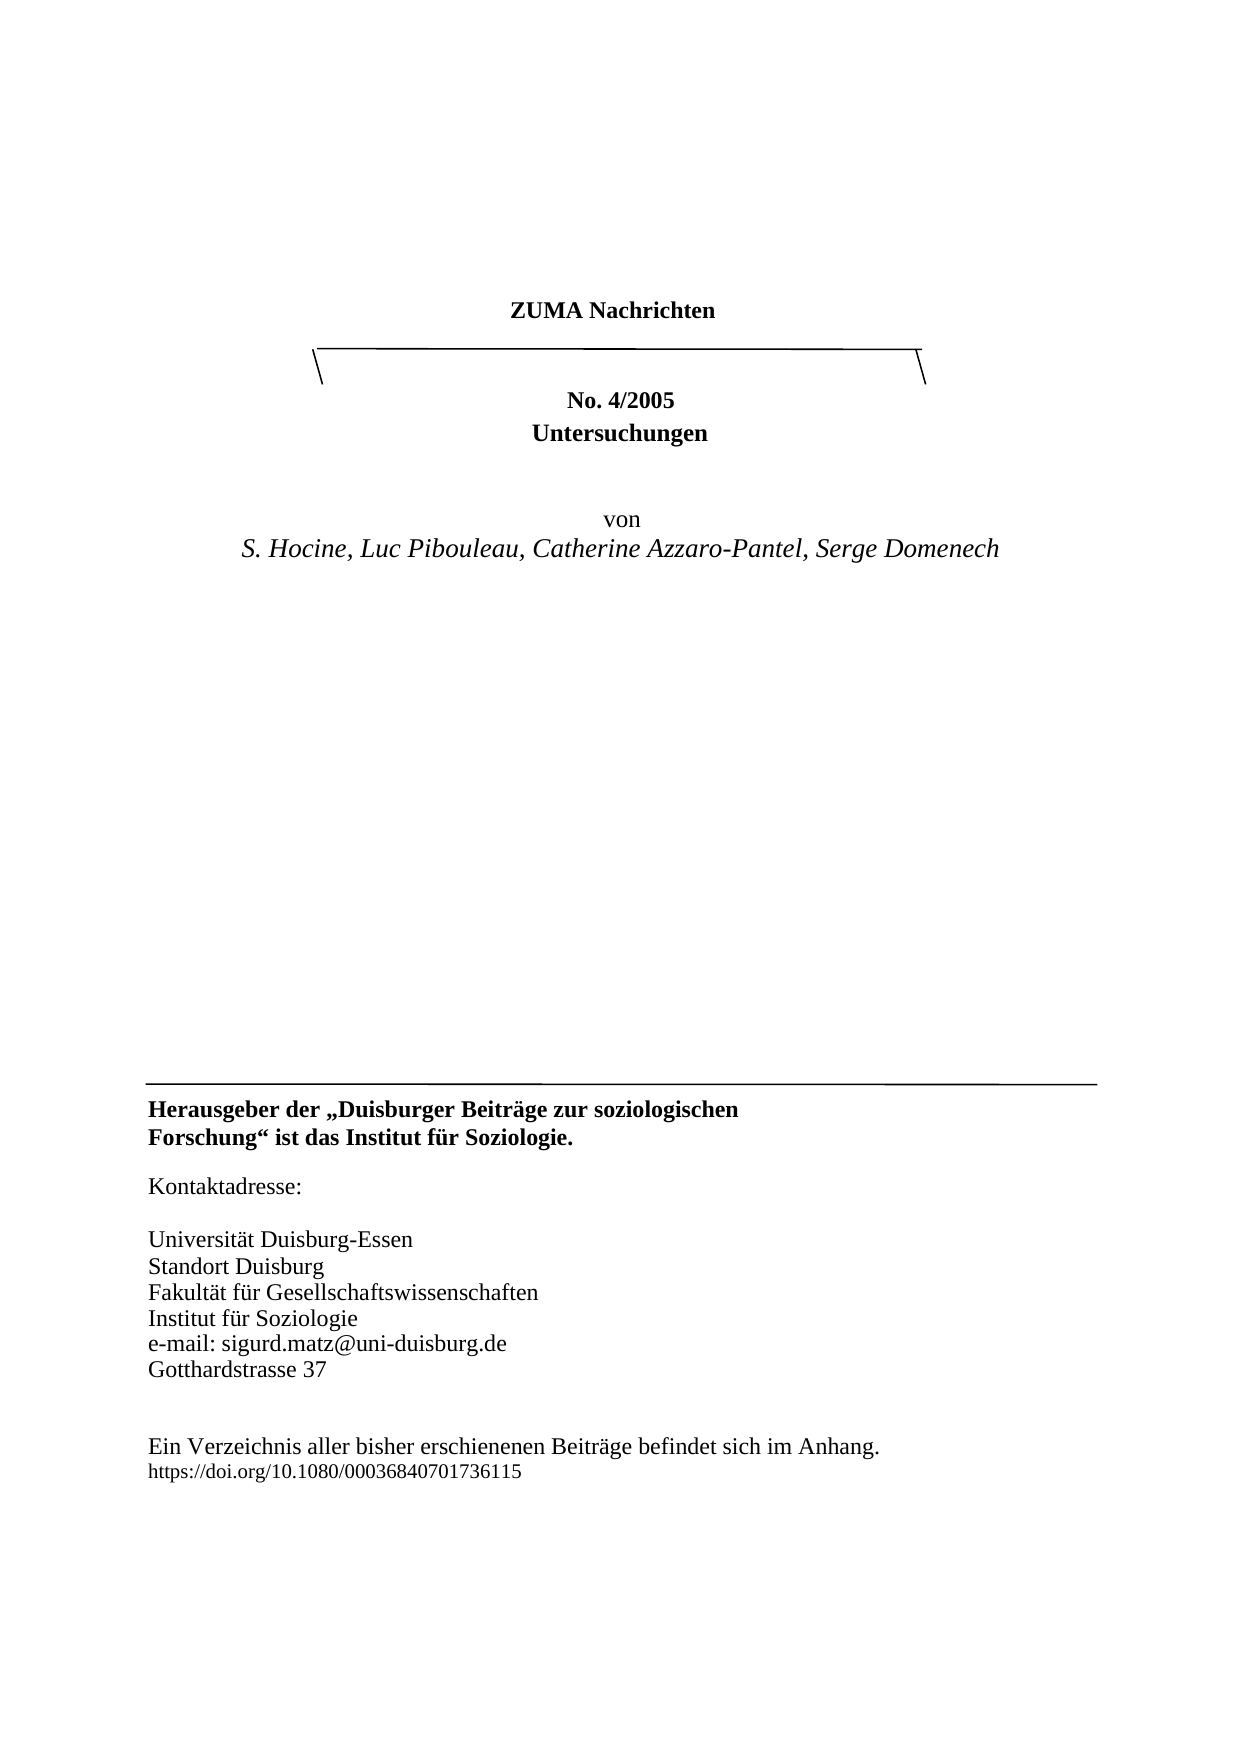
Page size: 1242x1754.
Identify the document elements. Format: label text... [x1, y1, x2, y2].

text Untersuchungen [148, 418, 1092, 446]
text Herausgeber der „Duisburger Beiträge zur soziologischen Forschung“ ist das Institut für Soziologie. [148, 1096, 837, 1150]
text No. 4/2005 [148, 386, 1094, 414]
text Universität Duisburg-Essen [148, 1225, 1092, 1253]
text https://doi.org/10.1080/00036840701736115 [148, 1459, 1092, 1483]
text Kontaktadresse: [148, 1172, 1092, 1199]
text Gotthardstrasse 37 [148, 1357, 443, 1383]
text Standort Duisburg [148, 1253, 1092, 1280]
text S. Hocine, Luc Pibouleau, Catherine Azzaro-Pantel, Serge Domenech [148, 533, 1094, 564]
text Institut für Soziologie [148, 1306, 1092, 1332]
text ZUMA Nachrichten [148, 297, 1077, 324]
text e-mail: sigurd.matz@uni-duisburg.de [148, 1332, 1092, 1357]
text Fakultät für Gesellschaftswissenschaften [148, 1280, 1092, 1306]
text Ein Verzeichnis aller bisher erschienenen Beiträge befindet sich im Anhang. [148, 1432, 1092, 1459]
text von [148, 504, 1096, 533]
